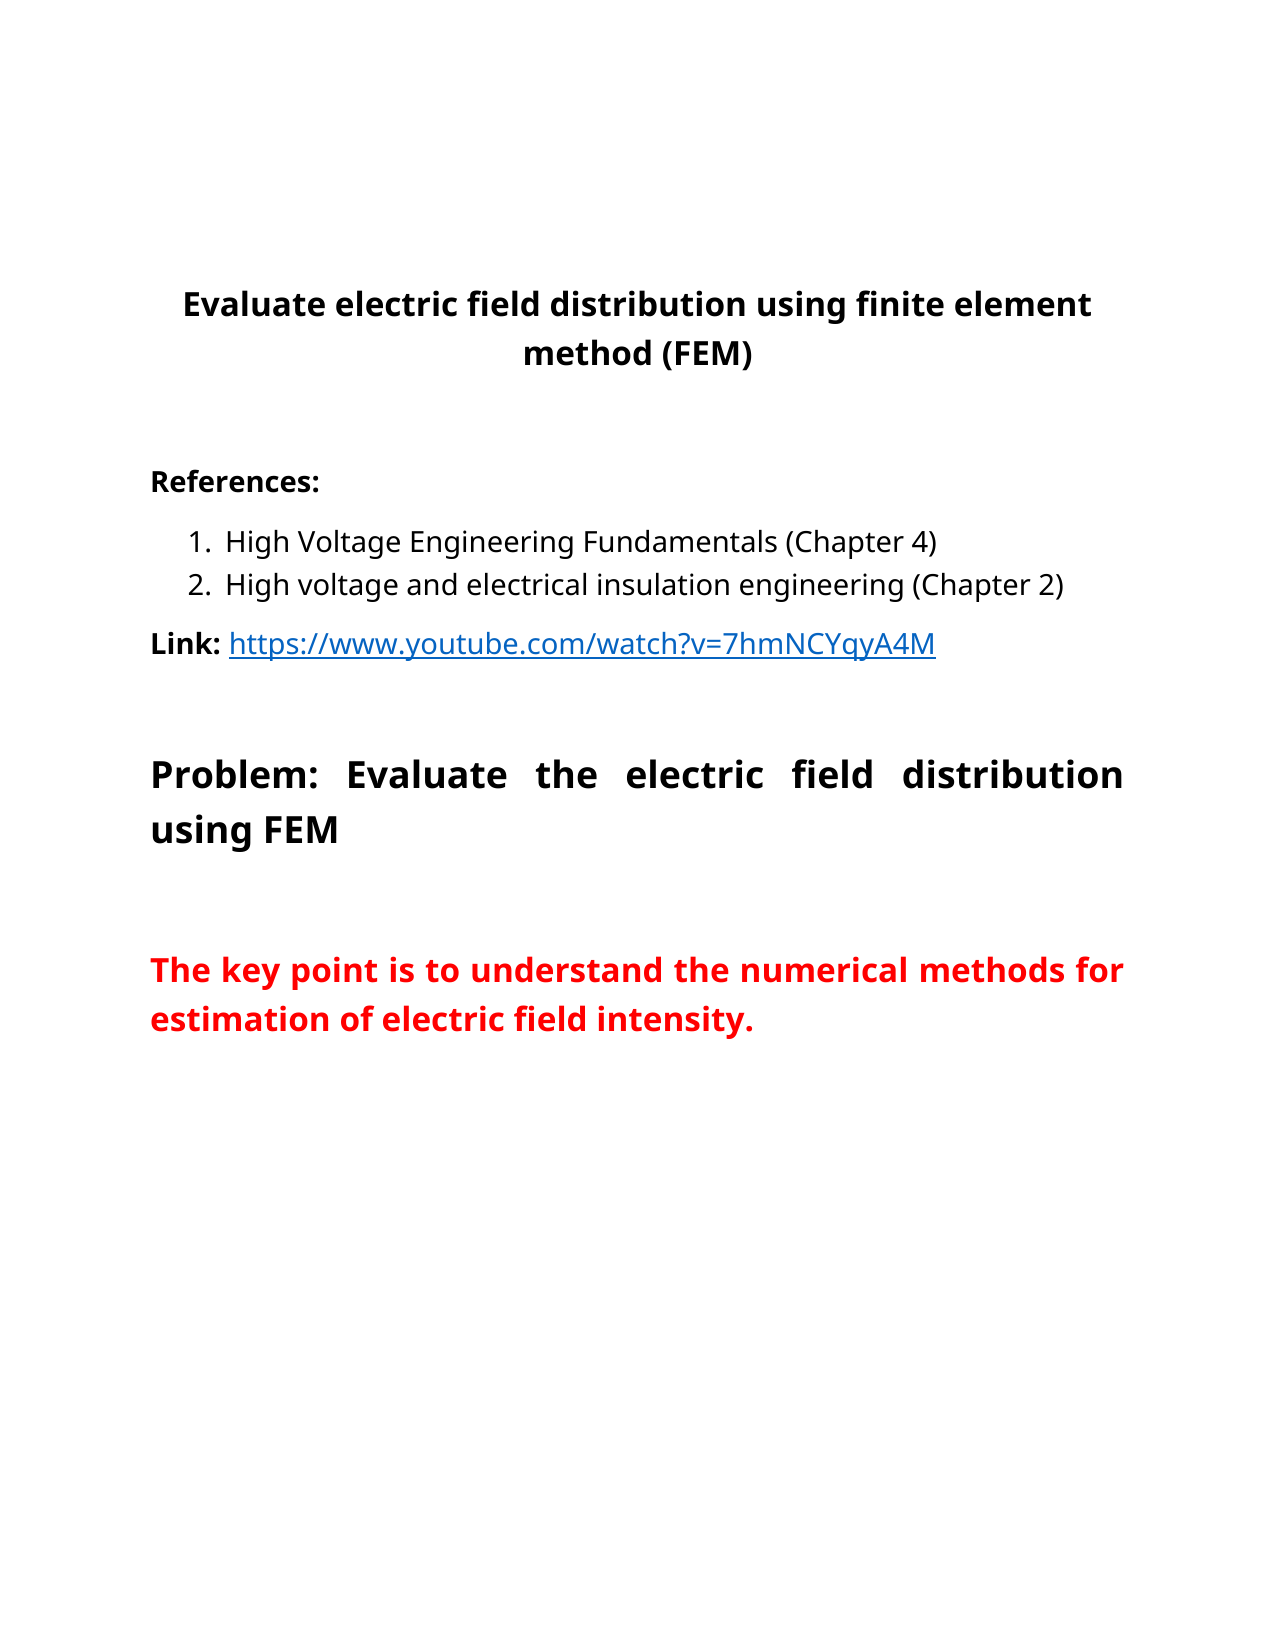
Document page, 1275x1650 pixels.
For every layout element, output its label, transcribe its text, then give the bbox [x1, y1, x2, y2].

list High voltage and electrical insulation engineering (Chapter 2) [187, 564, 1125, 603]
text The key point is to understand the numerical methods for estimation of electric field intensity. [150, 947, 1125, 1041]
text Problem: Evaluate the electric field distribution using FEM [150, 748, 1125, 854]
text Evaluate electric field distribution using finite element method (FEM) [150, 281, 1125, 376]
list High Voltage Engineering Fundamentals (Chapter 4) [187, 521, 1125, 561]
text References: [150, 461, 1125, 501]
text Link: https://www.youtube.com/watch?v=7hmNCYqyA4M [150, 623, 1125, 663]
